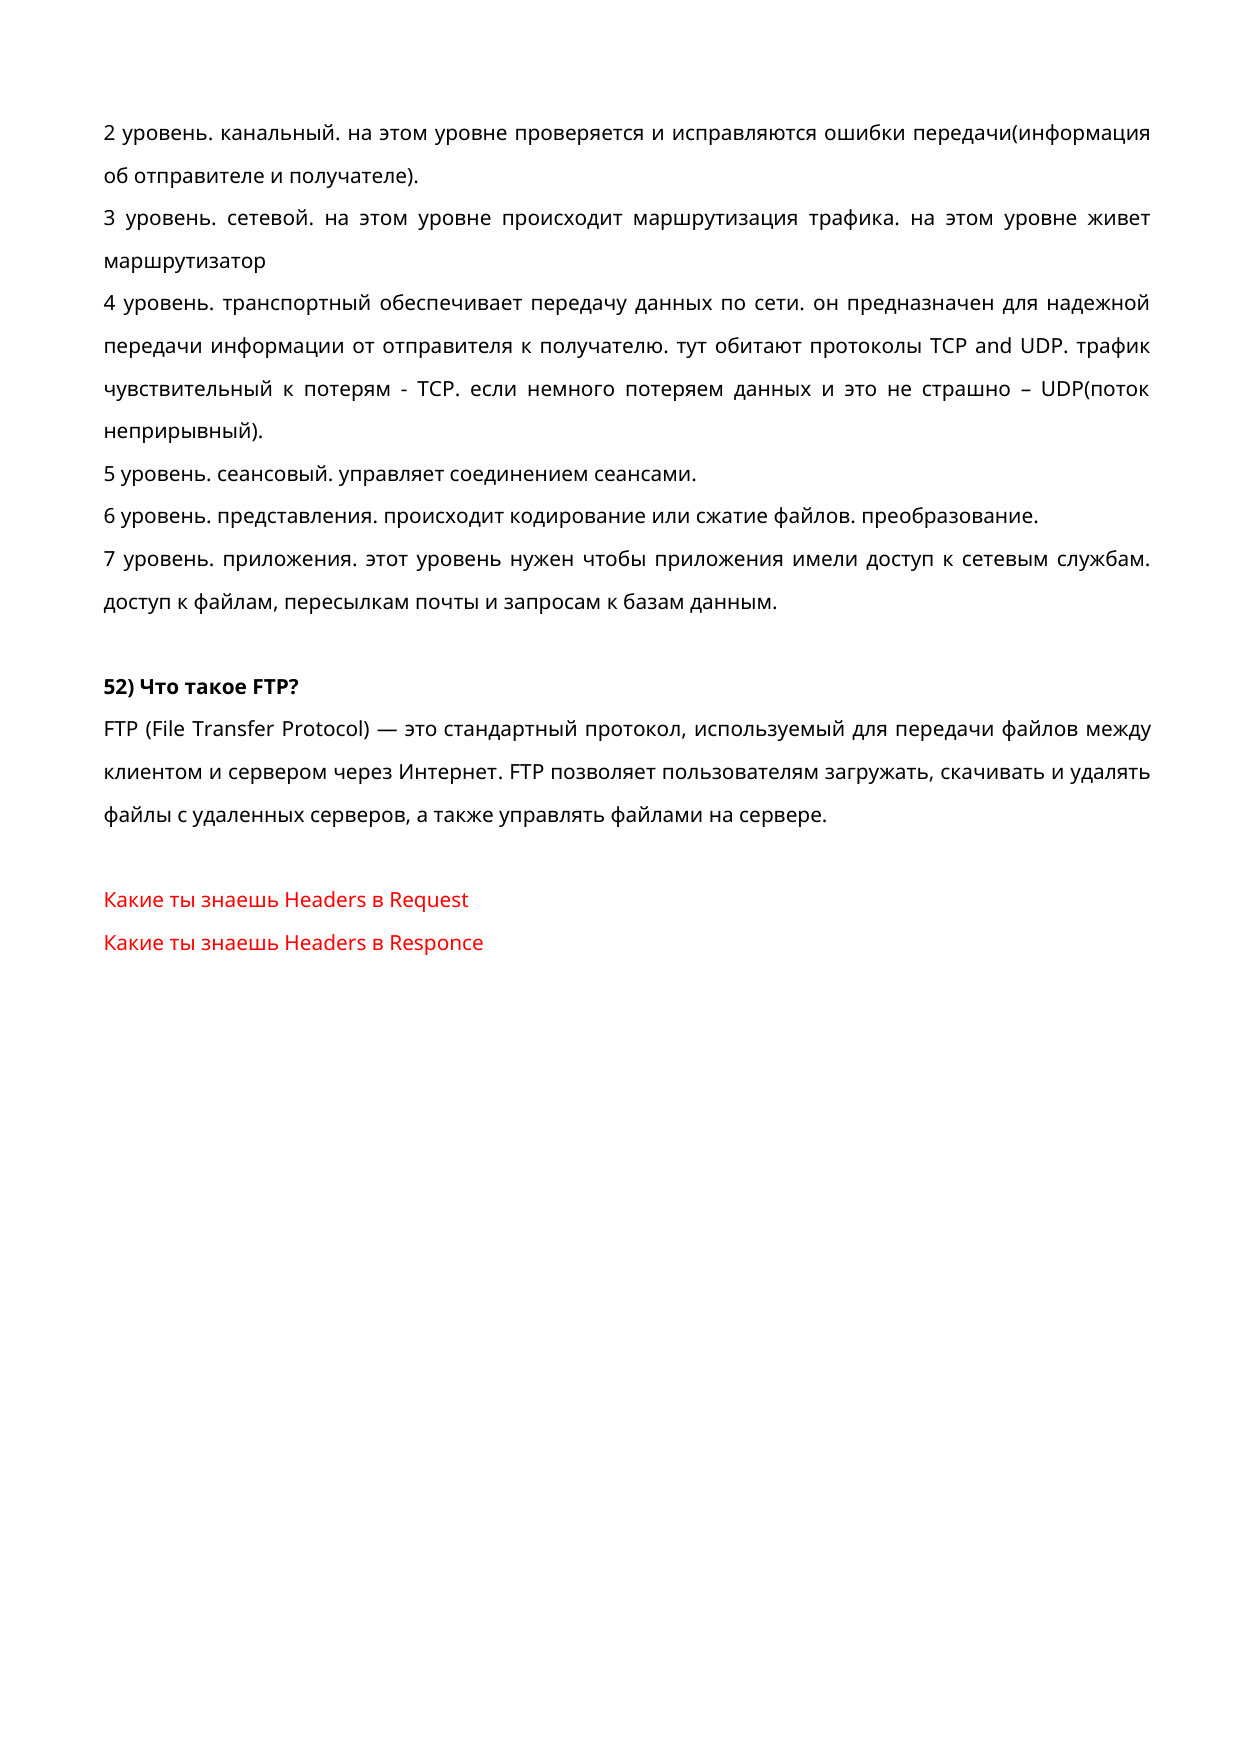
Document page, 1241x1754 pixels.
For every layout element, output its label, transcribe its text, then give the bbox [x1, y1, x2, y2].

text 3 уровень. сетевой. на этом уровне происходит маршрутизация трафика. на этом уровне живет маршрутизатор [103, 203, 1152, 274]
text 52) Что такое FTP? [103, 672, 1152, 700]
text FTP (File Transfer Protocol) — это стандартный протокол, используемый для передачи файлов между клиентом и сервером через Интернет. FTP позволяет пользователям загружать, скачивать и удалять файлы с удаленных серверов, а также управлять файлами на сервере. [103, 714, 1152, 828]
text 5 уровень. сеансовый. управляет соединением сеансами. [103, 459, 1152, 487]
text 7 уровень. приложения. этот уровень нужен чтобы приложения имели доступ к сетевым службам. доступ к файлам, пересылкам почты и запросам к базам данным. [103, 544, 1152, 615]
text 4 уровень. транспортный обеспечивает передачу данных по сети. он предназначен для надежной передачи информации от отправителя к получателю. тут обитают протоколы TCP and UDP. трафик чувствительный к потерям - TCP. если немного потеряем данных и это не страшно – UDP(поток неприрывный). [103, 288, 1152, 445]
text Какие ты знаешь Headers в Responce [103, 928, 1152, 956]
text 2 уровень. канальный. на этом уровне проверяется и исправляются ошибки передачи(информация об отправителе и получателе). [103, 118, 1152, 189]
text Какие ты знаешь Headers в Request [103, 885, 1152, 913]
text 6 уровень. представления. происходит кодирование или сжатие файлов. преобразование. [103, 502, 1152, 530]
